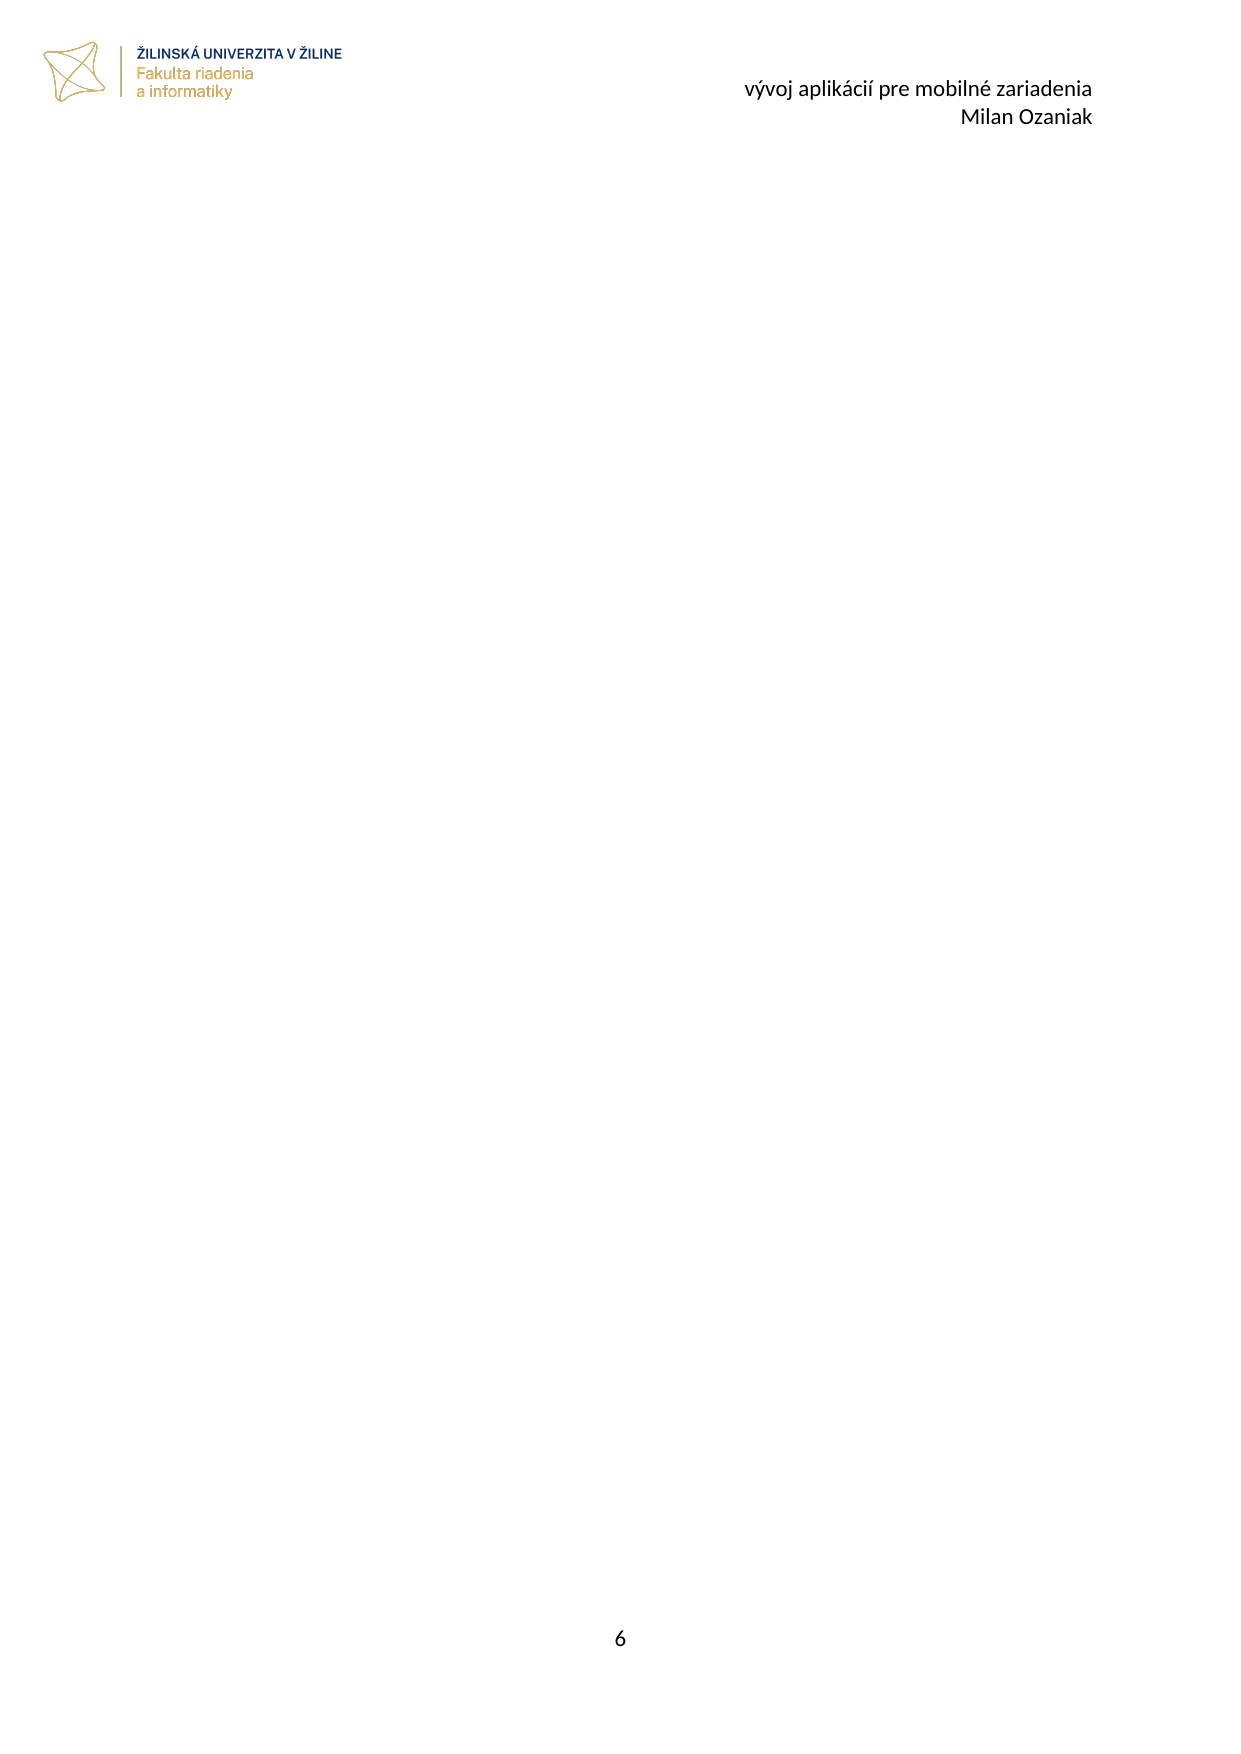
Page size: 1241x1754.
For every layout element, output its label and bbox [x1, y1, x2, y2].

picture [14, 12, 371, 131]
